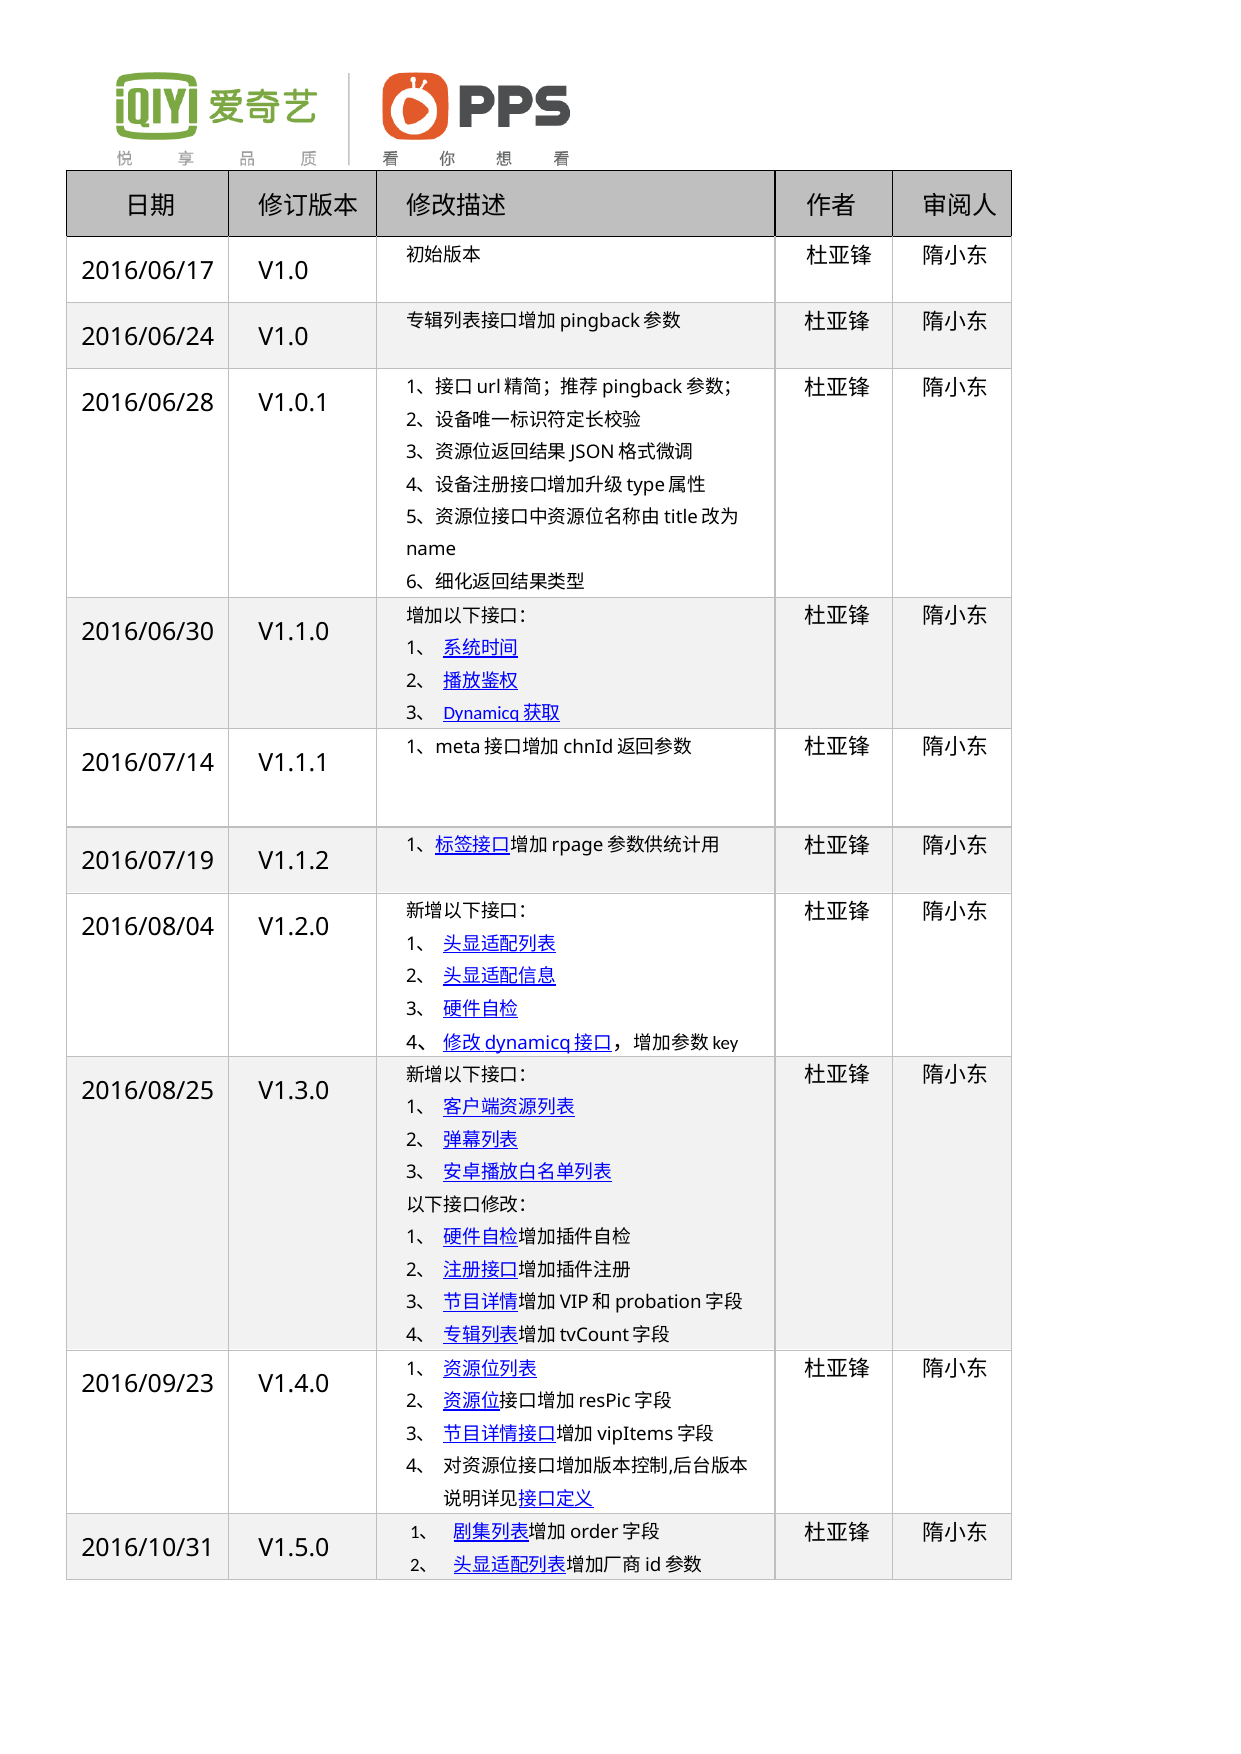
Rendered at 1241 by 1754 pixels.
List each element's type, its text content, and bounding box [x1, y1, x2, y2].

table_header 审阅人 [893, 171, 1011, 236]
table_cell 初始版本 [377, 237, 774, 302]
table_cell 隋小东 [893, 828, 1011, 892]
table_cell 1、标签接口增加rpage参数供统计用 [377, 828, 774, 892]
table_cell 杜亚锋 [776, 1057, 892, 1349]
table_cell 新增以下接口： 客户端资源列表 弹幕列表 安卓播放白名单列表 以下接口修改： 硬件自检增加插件自检 注册接口增加插件注册 节目详情增加VIP和probation字段 专辑列表增加tvCount字段 [377, 1057, 774, 1349]
table_cell 2016/06/17 [67, 237, 228, 302]
table_cell V1.2.0 [229, 894, 376, 1056]
table_cell 2016/06/28 [67, 369, 228, 597]
table_cell V1.1.0 [229, 598, 376, 728]
table_cell 隋小东 [893, 1514, 1011, 1579]
table_cell 隋小东 [893, 1351, 1011, 1513]
table_cell V1.3.0 [229, 1057, 376, 1349]
table_cell 2016/09/23 [67, 1351, 228, 1513]
table_header 日期 [67, 171, 228, 236]
table_cell 杜亚锋 [776, 729, 892, 826]
table_cell 隋小东 [893, 729, 1011, 826]
table_cell V1.4.0 [229, 1351, 376, 1513]
table_cell 2016/07/19 [67, 828, 228, 892]
picture [114, 70, 571, 167]
table_cell 杜亚锋 [776, 1514, 892, 1579]
table_cell 隋小东 [893, 1057, 1011, 1349]
table_cell 资源位列表 资源位接口增加resPic字段 节目详情接口增加vipItems字段 对资源位接口增加版本控制,后台版本说明详见接口定义 [377, 1351, 774, 1513]
table_cell 增加以下接口： 系统时间 播放鉴权 Dynamicq获取 [377, 598, 774, 728]
table_cell 1、meta接口增加chnId返回参数 [377, 729, 774, 826]
table_cell 新增以下接口： 头显适配列表 头显适配信息 硬件自检 修改dynamicq接口，增加参数key [377, 894, 774, 1056]
table_cell 杜亚锋 [776, 598, 892, 728]
table_cell V1.1.2 [229, 828, 376, 892]
table_cell 专辑列表接口增加pingback参数 [377, 303, 774, 368]
table_header 修订版本 [229, 171, 376, 236]
table_cell 2016/08/04 [67, 894, 228, 1056]
table_cell 杜亚锋 [776, 369, 892, 597]
table_cell V1.0 [229, 237, 376, 302]
table_cell 2016/07/14 [67, 729, 228, 826]
table_cell V1.0.1 [229, 369, 376, 597]
table_cell V1.1.1 [229, 729, 376, 826]
table_cell 1、接口url精简；推荐pingback参数； 2、设备唯一标识符定长校验 3、资源位返回结果JSON格式微调 4、设备注册接口增加升级type属性 5、资源位接口中资源位名称由title改为name 6、细化返回结果类型 [377, 369, 774, 597]
table_cell 隋小东 [893, 303, 1011, 368]
table_cell 2016/10/31 [67, 1514, 228, 1579]
table_cell 杜亚锋 [776, 303, 892, 368]
table_cell 隋小东 [893, 894, 1011, 1056]
table_cell 隋小东 [893, 237, 1011, 302]
table_cell 杜亚锋 [776, 237, 892, 302]
table_cell 杜亚锋 [776, 894, 892, 1056]
table_cell 2016/08/25 [67, 1057, 228, 1349]
table_cell 杜亚锋 [776, 828, 892, 892]
table_header 修改描述 [377, 171, 774, 236]
table_cell V1.0 [229, 303, 376, 368]
table_cell 隋小东 [893, 369, 1011, 597]
table_header 作者 [776, 171, 892, 236]
table_cell V1.5.0 [229, 1514, 376, 1579]
table_cell 杜亚锋 [776, 1351, 892, 1513]
table_cell 隋小东 [893, 598, 1011, 728]
table_cell 2016/06/30 [67, 598, 228, 728]
table_cell 2016/06/24 [67, 303, 228, 368]
